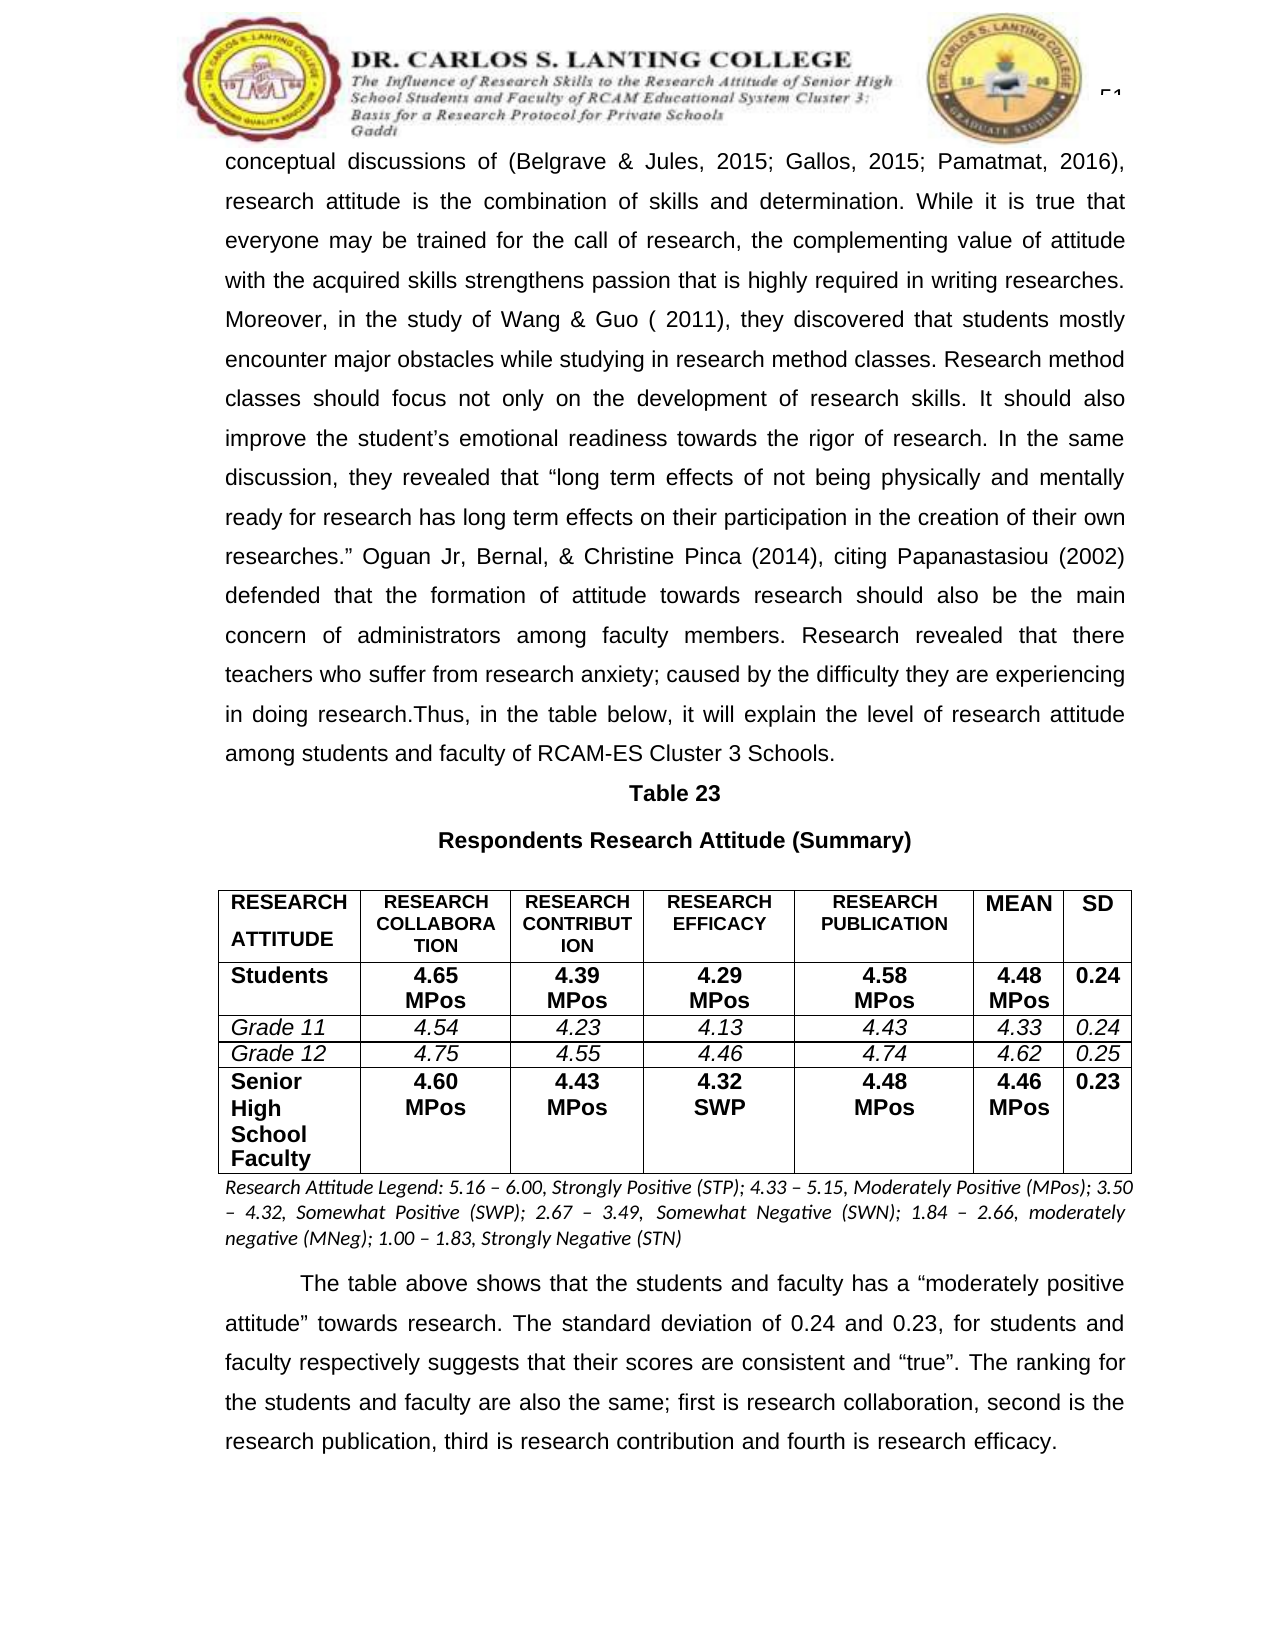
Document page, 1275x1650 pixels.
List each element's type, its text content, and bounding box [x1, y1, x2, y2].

text conceptual discussions of (Belgrave & Jules, 2015; Gallos, 2015; Pamatmat, 2016), research attitude is the combination of skills and determination. While it is true that everyone may be trained for the call of research, the complementing value of attitude with the acquired skills strengthens passion that is highly required in writing researches. Moreover, in the study of Wang & Guo ( 2011), they discovered that students mostly encounter major obstacles while studying in research method classes. Research method classes should focus not only on the development of research skills. It should also improve the student’s emotional readiness towards the rigor of research. In the same discussion, they revealed that “long term effects of not being physically and mentally ready for research has long term effects on their participation in the creation of their own researches.” Oguan Jr, Bernal, & Christine Pinca (2014), citing Papanastasiou (2002) defended that the formation of attitude towards research should also be the main concern of administrators among faculty members. Research revealed that there teachers who suffer from research anxiety; caused by the difficulty they are experiencing in doing research.Thus, in the table below, it will explain the level of research attitude among students and faculty of RCAM-ES Cluster 3 Schools. [225, 148, 1126, 767]
table_cell 0.24 [1064, 963, 1131, 1015]
text The table above shows that the students and faculty has a “moderately positive attitude” towards research. The standard deviation of 0.24 and 0.23, for students and faculty respectively suggests that their scores are consistent and “true”. The ranking for the students and faculty are also the same; first is research collaboration, second is the research publication, third is research contribution and fourth is research efficacy. [225, 1270, 1126, 1454]
table_cell 4.23 [511, 1016, 643, 1041]
table_header RESEARCH CONTRIBUT ION [511, 891, 643, 962]
table_cell Students [219, 963, 360, 1015]
table_header RESEARCH PUBLICATION [795, 891, 973, 962]
table_cell 4.60 MPos [361, 1068, 510, 1172]
text Table 23 [629, 780, 1275, 806]
table_cell 4.33 [974, 1016, 1063, 1041]
table_cell 4.13 [644, 1016, 794, 1041]
table_cell 0.25 [1064, 1043, 1131, 1067]
table_cell 4.75 [361, 1043, 510, 1067]
table_header RESEARCH EFFICACY [644, 891, 794, 962]
text – 4.32, Somewhat Positive (SWP); 2.67 – 3.49, Somewhat Negative (SWN); 1.84 – 2.66, moderately negative (MNeg); 1.00 – 1.83, Strongly Negative (STN) [225, 1199, 1126, 1250]
table_header MEAN [974, 891, 1063, 962]
table_cell 4.39 MPos [511, 963, 643, 1015]
table_cell 4.74 [795, 1043, 973, 1067]
table_cell 4.55 [511, 1043, 643, 1067]
table_cell 4.32 SWP [644, 1068, 794, 1172]
text Respondents Research Attitude (Summary) [292, 827, 1057, 853]
table_cell 4.54 [361, 1016, 510, 1041]
table_cell Senior High School Faculty [219, 1068, 360, 1172]
table_cell Grade 11 [219, 1016, 360, 1041]
table_cell 4.29 MPos [644, 963, 794, 1015]
table_cell 4.46 [644, 1043, 794, 1067]
table_cell 0.23 [1064, 1068, 1131, 1172]
table_cell 0.24 [1064, 1016, 1131, 1041]
picture [176, 12, 1089, 148]
table_header SD [1064, 891, 1131, 962]
table_cell 4.46 MPos [974, 1068, 1063, 1172]
table_cell 4.43 [795, 1016, 973, 1041]
table_header RESEARCH ATTITUDE [219, 891, 360, 962]
text Research Attitude Legend: 5.16 – 6.00, Strongly Positive (STP); 4.33 – 5.15, Moderately Positive (MPos); 3.50 [225, 1174, 1275, 1199]
table_cell Grade 12 [219, 1043, 360, 1067]
table_cell 4.65 MPos [361, 963, 510, 1015]
table_cell 4.48 MPos [974, 963, 1063, 1015]
table_cell 4.48 MPos [795, 1068, 973, 1172]
table_cell 4.58 MPos [795, 963, 973, 1015]
table_cell 4.43 MPos [511, 1068, 643, 1172]
table_header RESEARCH COLLABORA TION [361, 891, 510, 962]
table_cell 4.62 [974, 1043, 1063, 1067]
